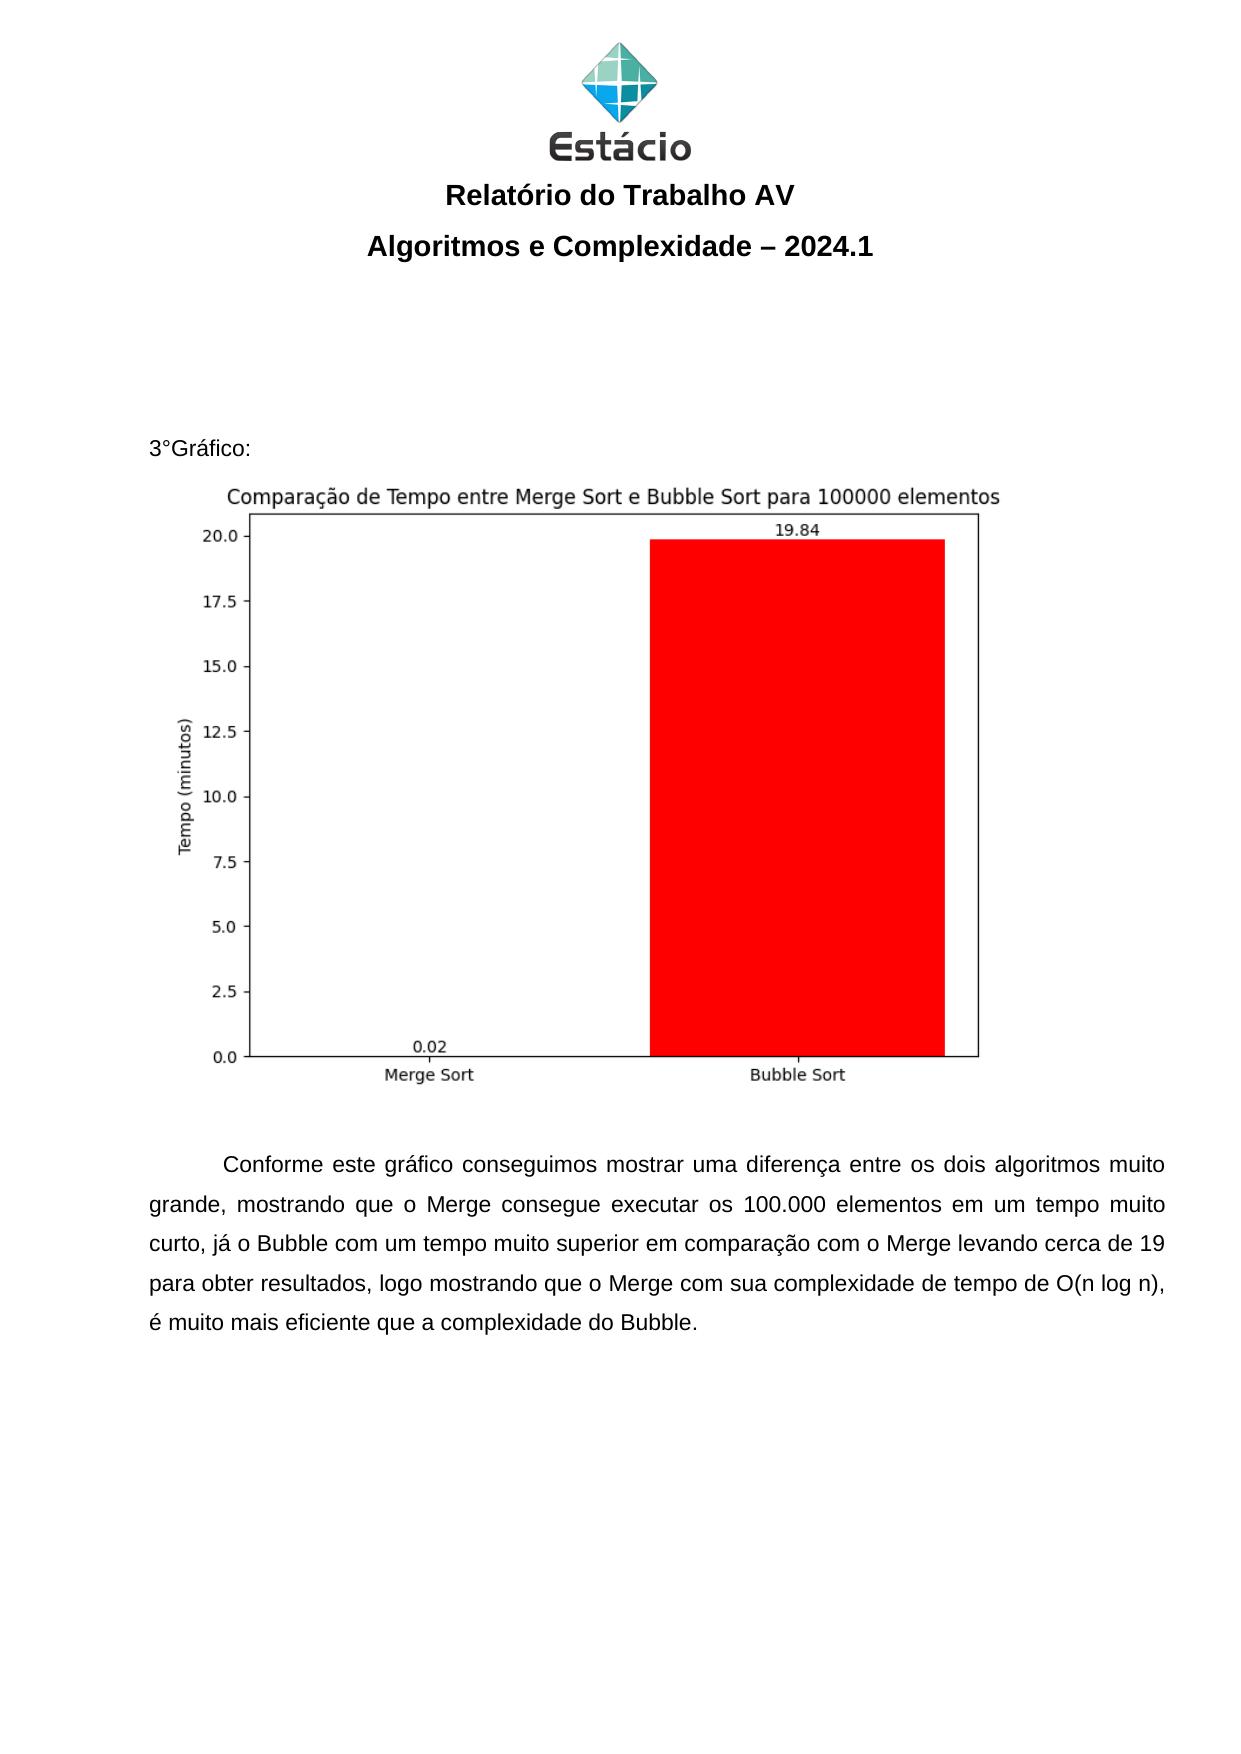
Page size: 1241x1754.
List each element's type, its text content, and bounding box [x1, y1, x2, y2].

list 3°Gráfico: [149, 435, 1167, 1096]
list Conforme este gráfico conseguimos mostrar uma diferença entre os dois algoritmos muito grande, mostrando que o Merge consegue executar os 100.000 elementos em um tempo muito curto, já o Bubble com um tempo muito superior em comparação com o Merge levando cerca de 19 para obter resultados, logo mostrando que o Merge com sua complexidade de tempo de O(n log n), é muito mais eficiente que a complexidade do Bubble. [149, 1151, 1167, 1335]
picture [549, 42, 691, 161]
